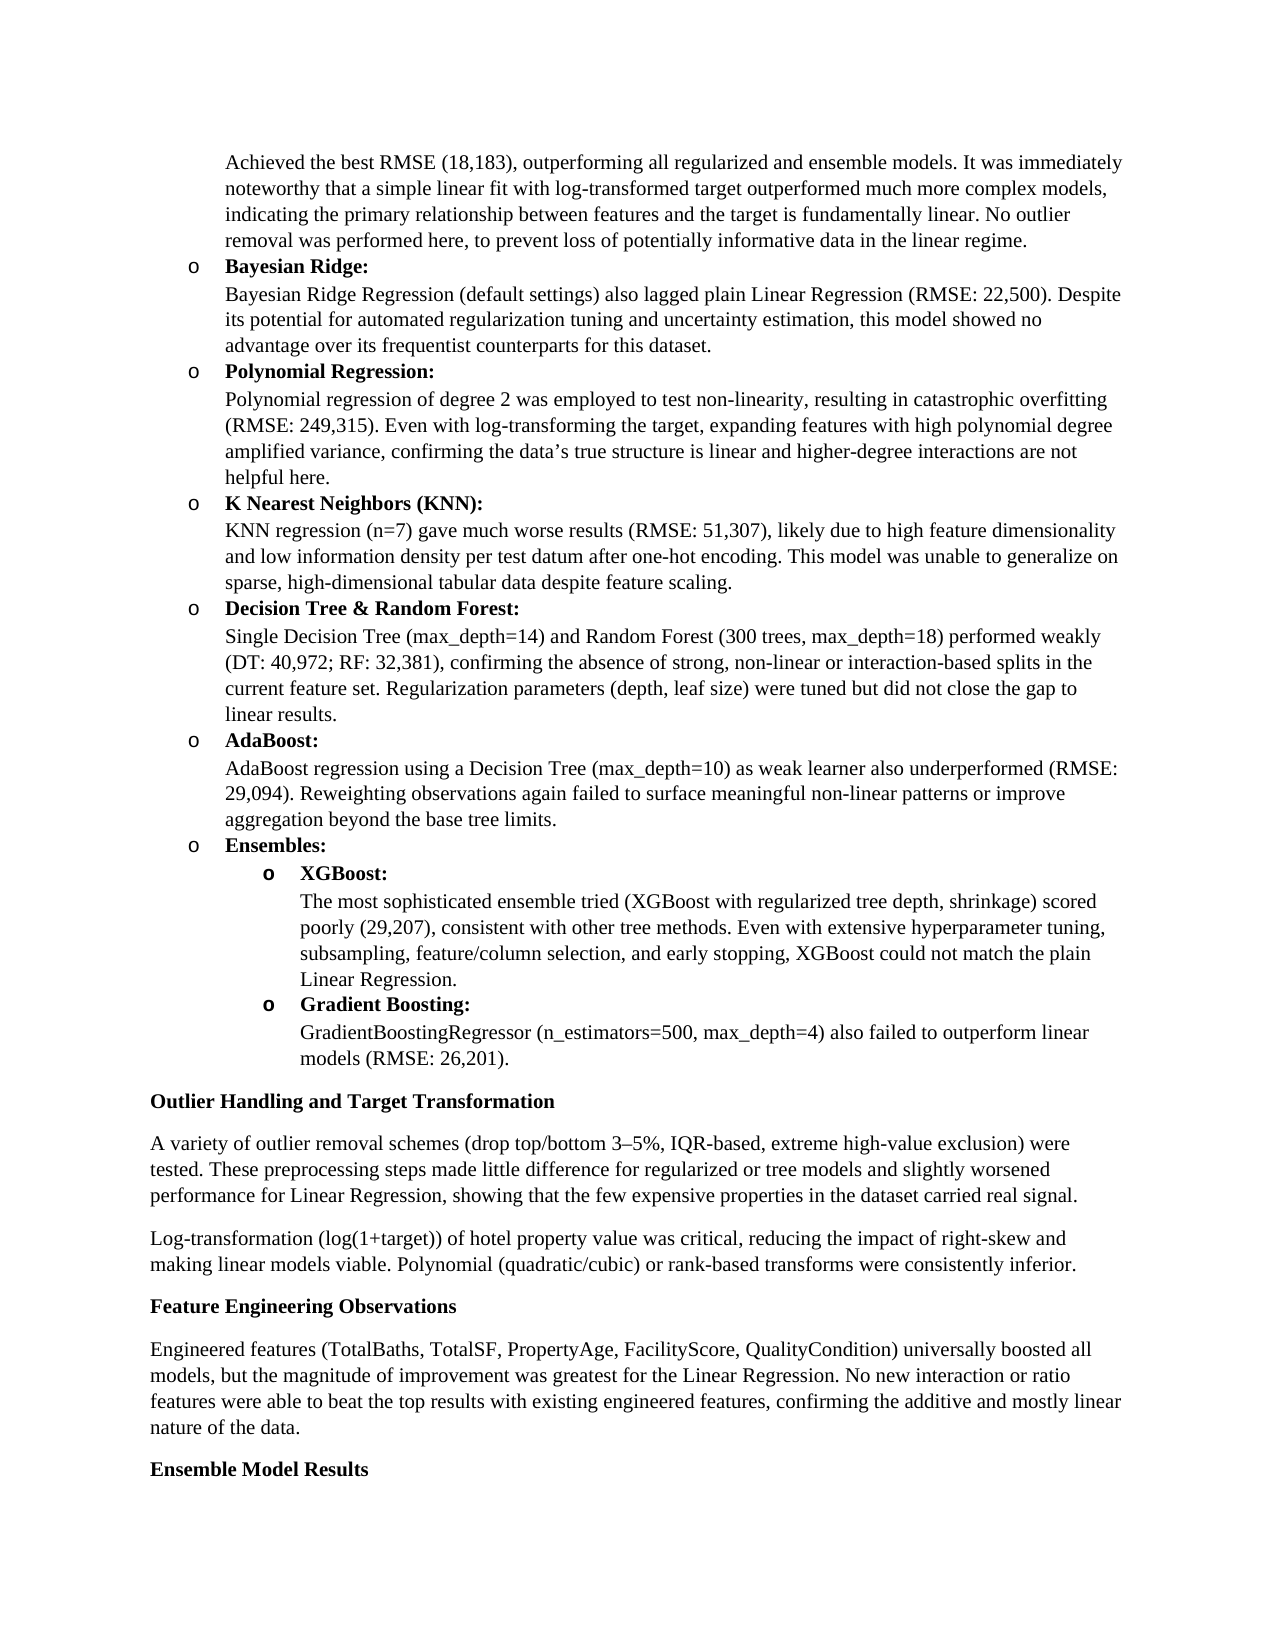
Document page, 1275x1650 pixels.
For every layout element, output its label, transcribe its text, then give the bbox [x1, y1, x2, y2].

text A variety of outlier removal schemes (drop top/bottom 3–5%, IQR-based, extreme high-value exclusion) were tested. These preprocessing steps made little difference for regularized or tree models and slightly worsened performance for Linear Regression, showing that the few expensive properties in the dataset carried real signal. [150, 1131, 1125, 1207]
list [225, 150, 1125, 252]
list XGBoost: [262, 861, 1125, 887]
list GradientBoostingRegressor (n_estimators=500, max_depth=4) also failed to outperform linear models (RMSE: 26,201). [300, 1020, 1125, 1070]
list AdaBoost regression using a Decision Tree (max_depth=10) as weak learner also underperformed (RMSE: 29,094). Reweighting observations again failed to surface meaningful non-linear patterns or improve aggregation beyond the base tree limits. [225, 755, 1125, 831]
list Single Decision Tree (max_depth=14) and Random Forest (300 trees, max_depth=18) performed weakly (DT: 40,972; RF: 32,381), confirming the absence of strong, non-linear or interaction-based splits in the current feature set. Regularization parameters (depth, leaf size) were tuned but did not close the gap to linear results. [225, 624, 1125, 726]
list Gradient Boosting: [262, 992, 1125, 1018]
text Engineered features (TotalBaths, TotalSF, PropertyAge, FacilityScore, QualityCondition) universally boosted all models, but the magnitude of improvement was greatest for the Linear Regression. No new interaction or ratio features were able to beat the top results with existing engineered features, confirming the additive and mostly linear nature of the data. [150, 1337, 1125, 1439]
list K Nearest Neighbors (KNN): [187, 491, 1125, 516]
list KNN regression (n=7) gave much worse results (RMSE: 51,307), likely due to high feature dimensionality and low information density per test datum after one-hot encoding. This model was unable to generalize on sparse, high-dimensional tabular data despite feature scaling. [225, 518, 1125, 594]
list Polynomial regression of degree 2 was employed to test non-linearity, resulting in catastrophic overfitting (RMSE: 249,315). Even with log-transforming the target, expanding features with high polynomial degree amplified variance, confirming the data’s true structure is linear and higher-degree interactions are not helpful here. [225, 387, 1125, 489]
list Ensembles: [187, 833, 1125, 859]
list Polynomial Regression: [187, 359, 1125, 385]
list Decision Tree & Random Forest: [187, 596, 1125, 622]
list AdaBoost: [187, 728, 1125, 753]
list Bayesian Ridge Regression (default settings) also lagged plain Linear Regression (RMSE: 22,500). Despite its potential for automated regularization tuning and uncertainty estimation, this model showed no advantage over its frequentist counterparts for this dataset. [225, 281, 1125, 357]
text Feature Engineering Observations [150, 1294, 1125, 1318]
list The most sophisticated ensemble tried (XGBoost with regularized tree depth, shrinkage) scored poorly (29,207), consistent with other tree methods. Even with extensive hyperparameter tuning, subsampling, feature/column selection, and early stopping, XGBoost could not match the plain Linear Regression. [300, 889, 1125, 991]
text Ensemble Model Results [150, 1457, 1125, 1481]
text Outlier Handling and Target Transformation [150, 1089, 1125, 1113]
list Bayesian Ridge: [187, 254, 1125, 279]
text Log-transformation (log(1+target)) of hotel property value was critical, reducing the impact of right-skew and making linear models viable. Polynomial (quadratic/cubic) or rank-based transforms were consistently inferior. [150, 1226, 1125, 1276]
